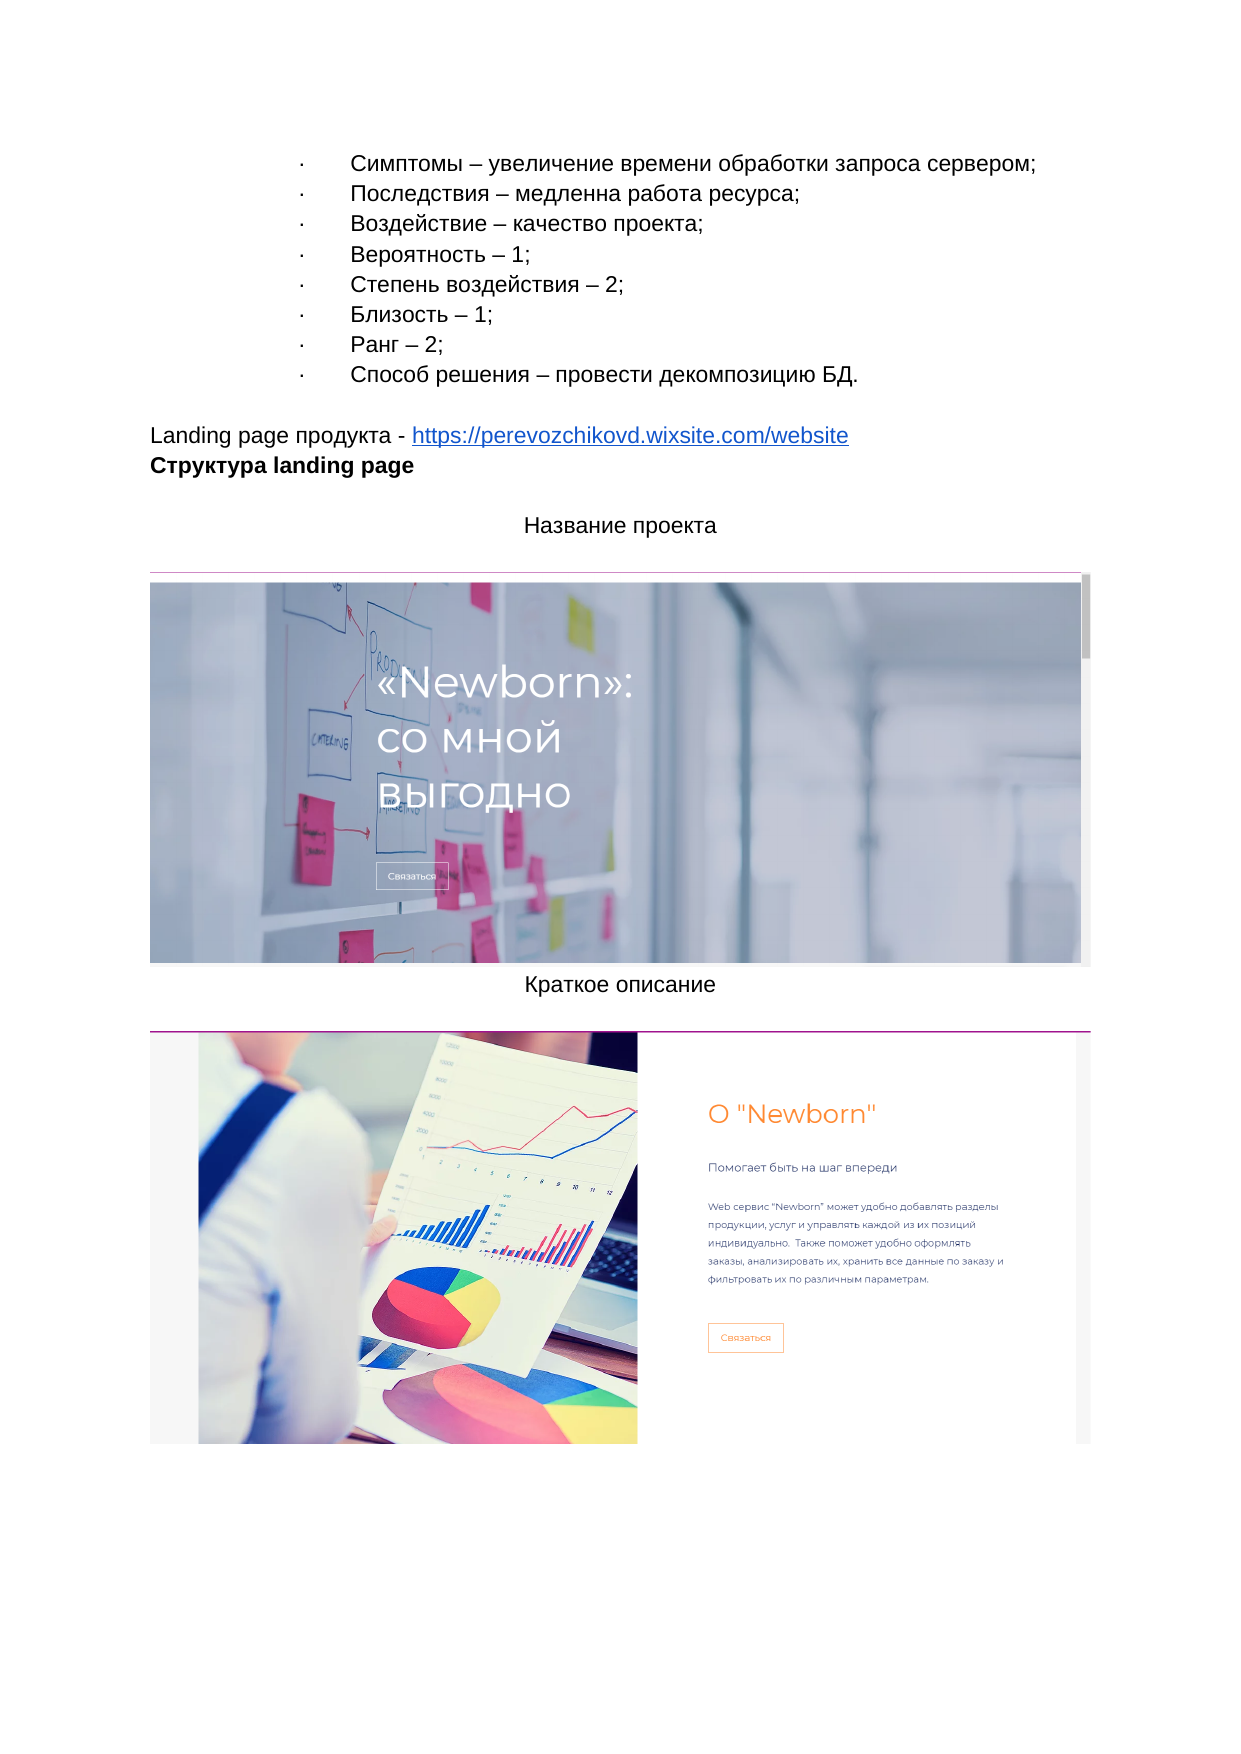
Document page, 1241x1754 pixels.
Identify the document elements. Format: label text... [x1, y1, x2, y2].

picture [150, 1031, 1091, 1444]
text · Степень воздействия – 2; [298, 271, 1090, 297]
text Название проекта [150, 512, 1090, 539]
text · Близость – 1; [298, 301, 1090, 327]
text · Способ решения – провести декомпозицию БД. [298, 361, 1090, 388]
text Структура landing page [150, 452, 1090, 478]
text · Ранг – 2; [298, 331, 1090, 358]
text · Последствия – медленна работа ресурса; [298, 180, 1090, 207]
text · Вероятность – 1; [298, 241, 1090, 267]
text Краткое описание [150, 971, 1090, 997]
text Landing page продукта - https://perevozchikovd.wixsite.com/website [150, 422, 1090, 448]
text · Воздействие – качество проекта; [298, 210, 1090, 237]
picture [150, 572, 1091, 967]
text · Симптомы – увеличение времени обработки запроса сервером; [298, 150, 1090, 176]
